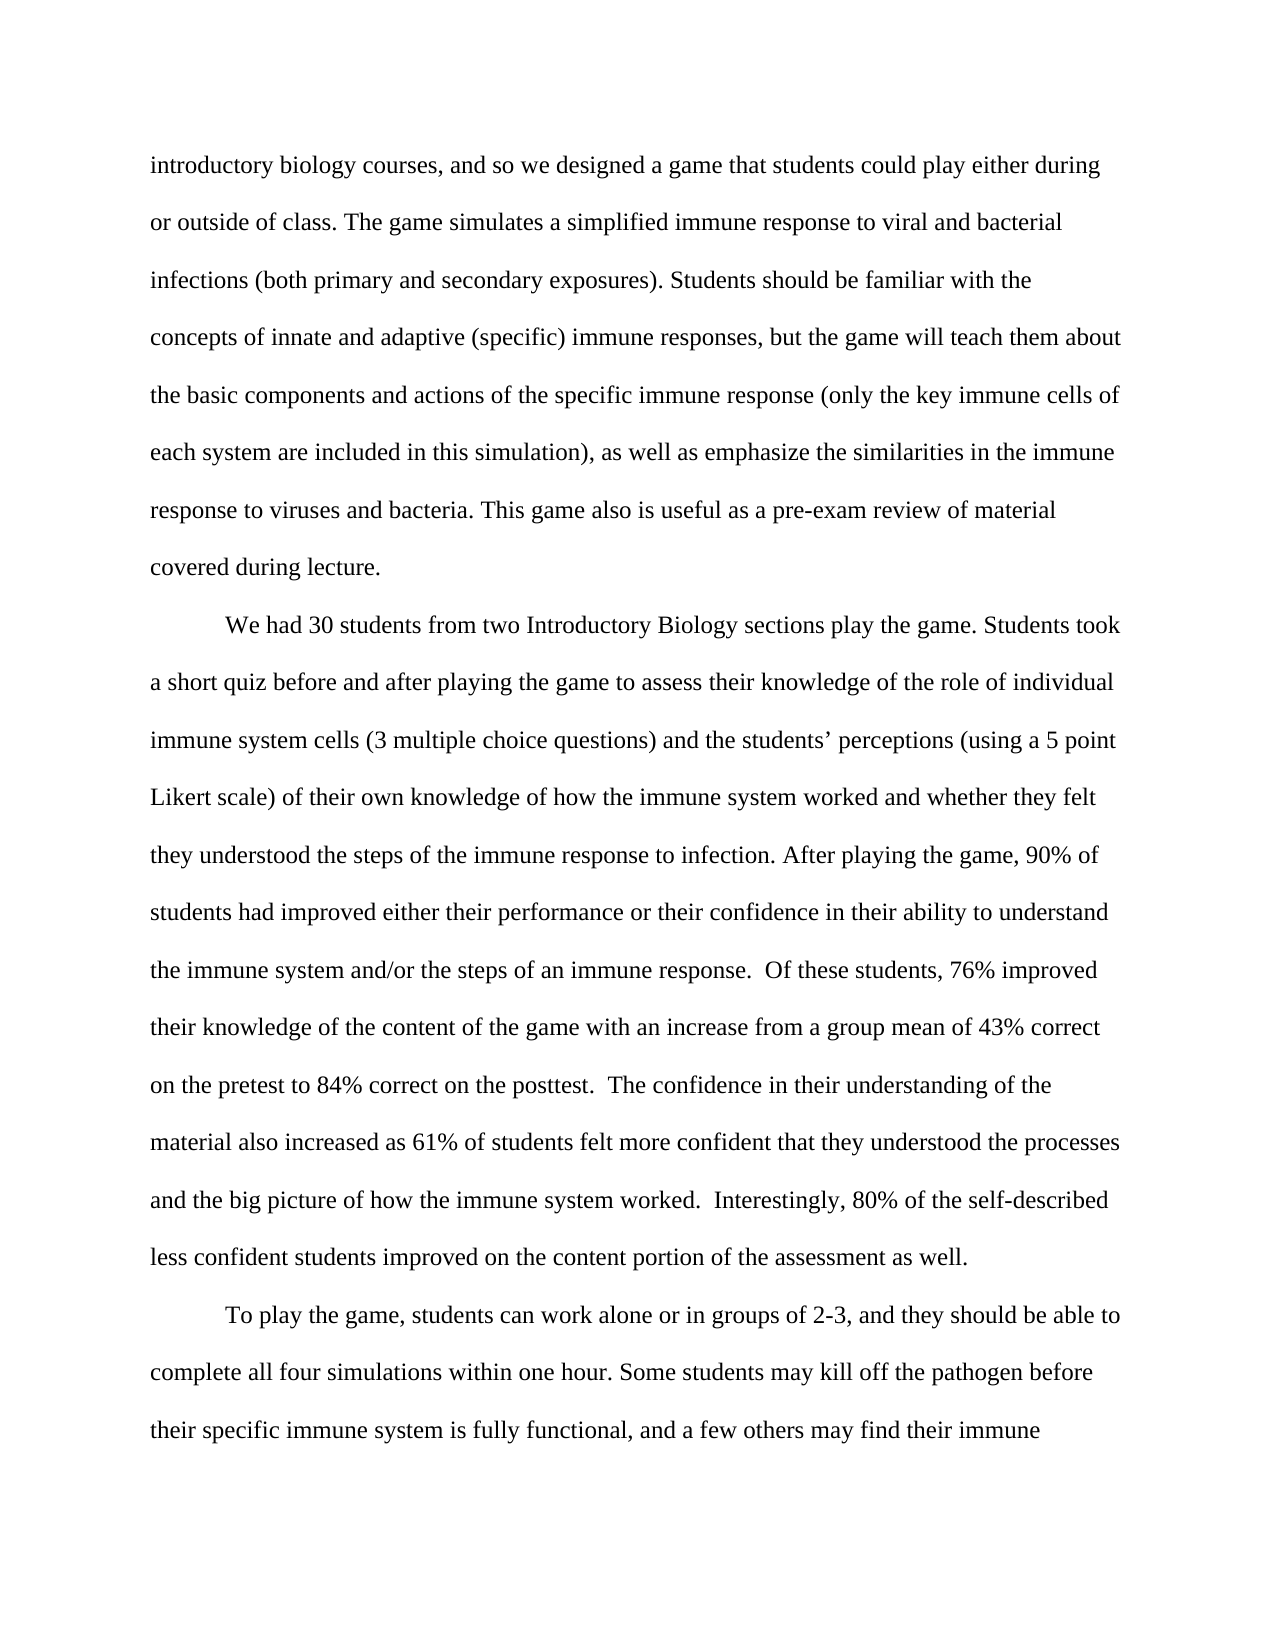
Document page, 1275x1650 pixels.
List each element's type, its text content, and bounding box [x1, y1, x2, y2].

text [150, 150, 1125, 581]
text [150, 1300, 1125, 1444]
text We had 30 students from two Introductory Biology sections play the game. Students took a short quiz before and after playing the game to assess their knowledge of the role of individual immune system cells (3 multiple choice questions) and the students’ perceptions (using a 5 point Likert scale) of their own knowledge of how the immune system worked and whether they felt they understood the steps of the immune response to infection. After playing the game, 90% of students had improved either their performance or their confidence in their ability to understand the immune system and/or the steps of an immune response. Of these students, 76% improved their knowledge of the content of the game with an increase from a group mean of 43% correct on the pretest to 84% correct on the posttest. The confidence in their understanding of the material also increased as 61% of students felt more confident that they understood the processes and the big picture of how the immune system worked. Interestingly, 80% of the self-described less confident students improved on the content portion of the assessment as well. [150, 610, 1125, 1271]
